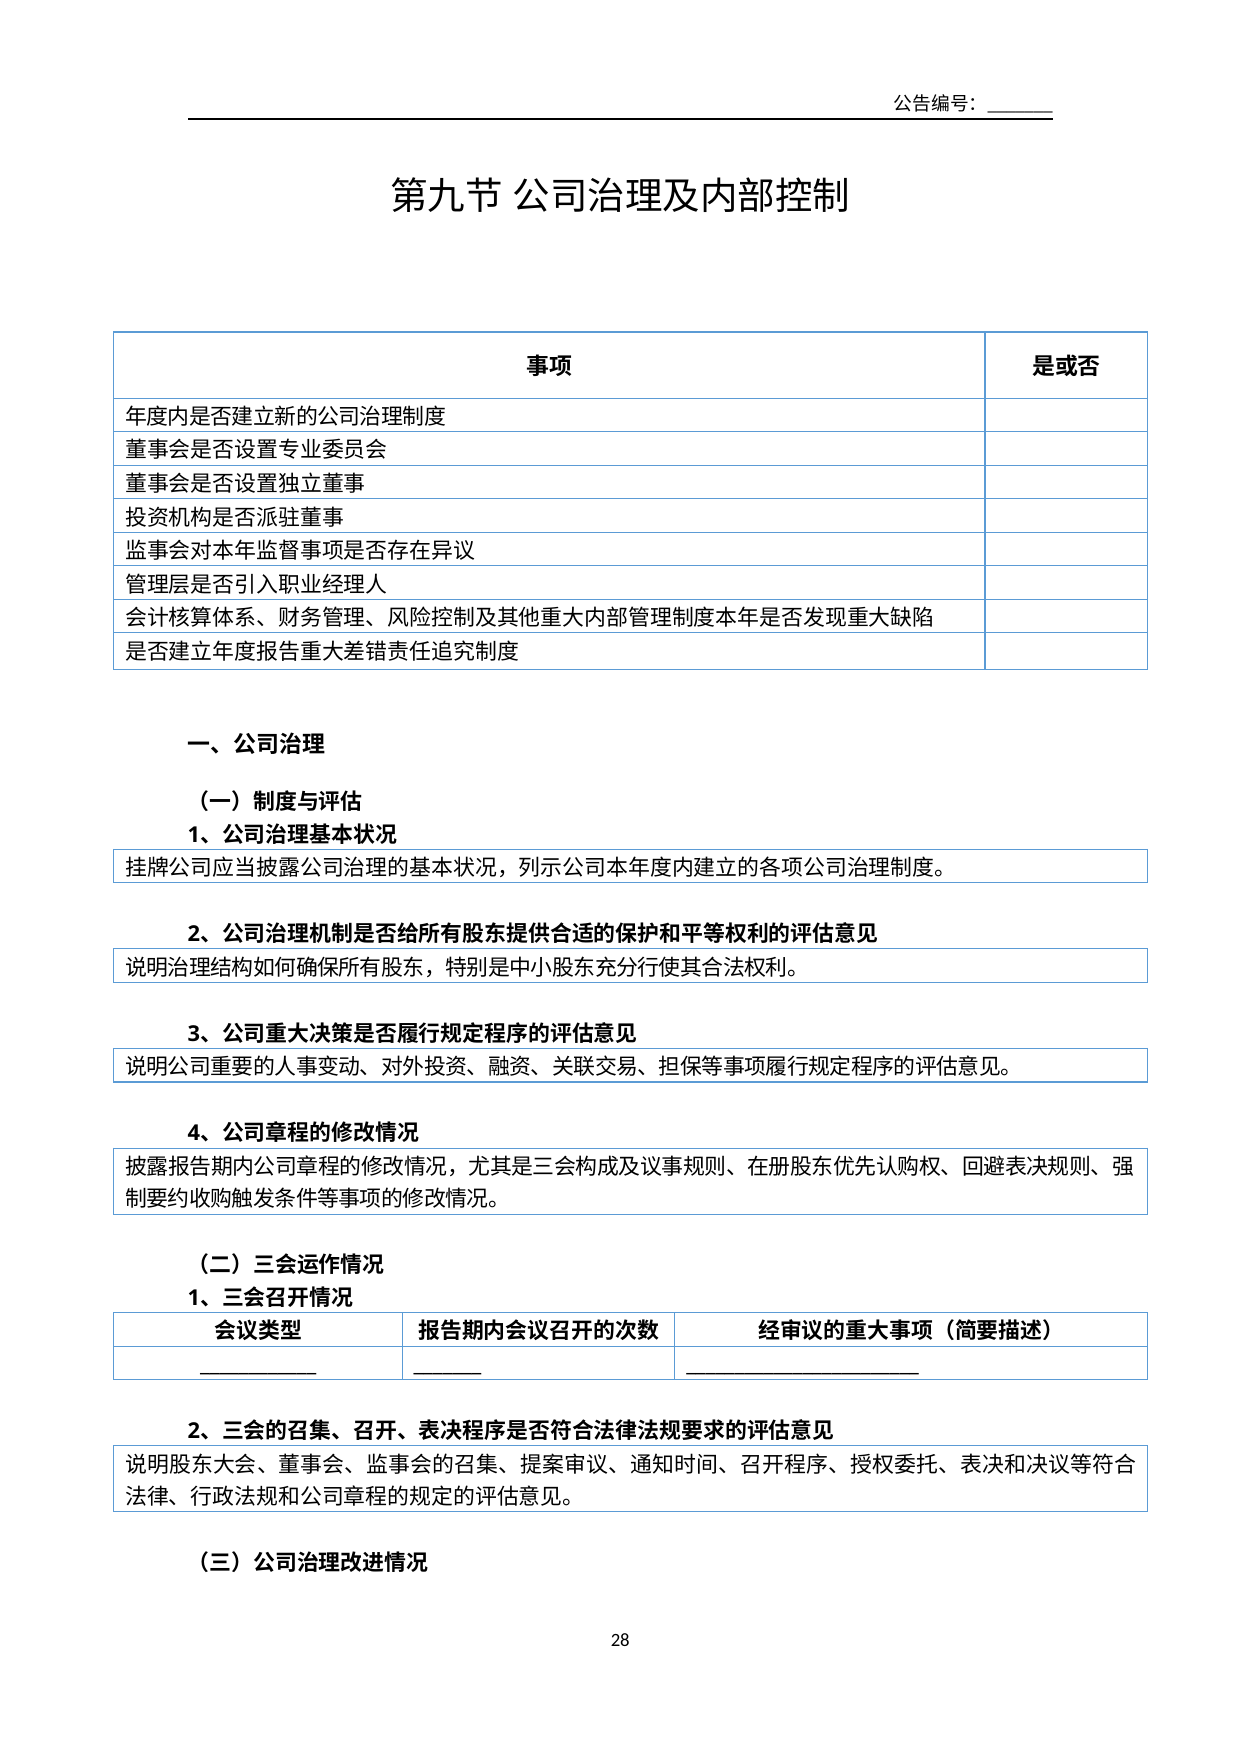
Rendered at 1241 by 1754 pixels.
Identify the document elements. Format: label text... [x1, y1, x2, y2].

table_cell [986, 466, 1147, 498]
text 4、公司章程的修改情况 [187, 1115, 1053, 1147]
table_cell [986, 633, 1147, 668]
text 1、公司治理基本状况 [187, 816, 1053, 849]
table_cell 年度内是否建立新的公司治理制度 [114, 399, 984, 431]
table_cell [986, 533, 1147, 565]
text （一）制度与评估 [187, 784, 1053, 816]
table_cell 会计核算体系、财务管理、风险控制及其他重大内部管理制度本年是否发现重大缺陷 [114, 600, 984, 632]
table_cell 管理层是否引入职业经理人 [114, 566, 984, 599]
table_header 说明公司重要的人事变动、对外投资、融资、关联交易、担保等事项履行规定程序的评估意见。 [114, 1049, 1147, 1081]
table_cell ____________ [114, 1347, 402, 1379]
table_cell 监事会对本年监督事项是否存在异议 [114, 533, 984, 565]
table_header 说明治理结构如何确保所有股东，特别是中小股东充分行使其合法权利。 [114, 949, 1147, 982]
subtitle 第九节 公司治理及内部控制 [187, 162, 1053, 227]
table_header 说明股东大会、董事会、监事会的召集、提案审议、通知时间、召开程序、授权委托、表决和决议等符合法律、行政法规和公司章程的规定的评估意见。 [114, 1446, 1147, 1511]
table_cell _______ [403, 1347, 674, 1379]
table_cell 投资机构是否派驻董事 [114, 499, 984, 532]
text 3、公司重大决策是否履行规定程序的评估意见 [187, 1015, 1053, 1048]
table_header 报告期内会议召开的次数 [403, 1313, 674, 1346]
table_header 会议类型 [114, 1313, 402, 1346]
table_header 经审议的重大事项（简要描述） [675, 1313, 1147, 1346]
table_cell 董事会是否设置专业委员会 [114, 432, 984, 464]
table_cell 是否建立年度报告重大差错责任追究制度 [114, 633, 984, 668]
table_cell [986, 432, 1147, 464]
table_header 挂牌公司应当披露公司治理的基本状况，列示公司本年度内建立的各项公司治理制度。 [114, 850, 1147, 882]
table_header 披露报告期内公司章程的修改情况，尤其是三会构成及议事规则、在册股东优先认购权、回避表决规则、强制要约收购触发条件等事项的修改情况。 [114, 1149, 1147, 1213]
table_cell 董事会是否设置独立董事 [114, 466, 984, 498]
text （二）三会运作情况 [187, 1247, 1053, 1279]
text 2、三会的召集、召开、表决程序是否符合法律法规要求的评估意见 [187, 1413, 1053, 1445]
text 1、三会召开情况 [187, 1279, 1053, 1312]
text （三）公司治理改进情况 [187, 1545, 1053, 1577]
table_cell [986, 566, 1147, 599]
table_header 事项 [114, 333, 984, 397]
text 2、公司治理机制是否给所有股东提供合适的保护和平等权利的评估意见 [187, 916, 1053, 948]
table_cell [986, 499, 1147, 532]
subtitle 一、公司治理 [187, 710, 1053, 775]
table_header 是或否 [986, 333, 1147, 397]
table_cell [986, 399, 1147, 431]
table_cell [986, 600, 1147, 632]
table_cell ________________________ [675, 1347, 1147, 1379]
